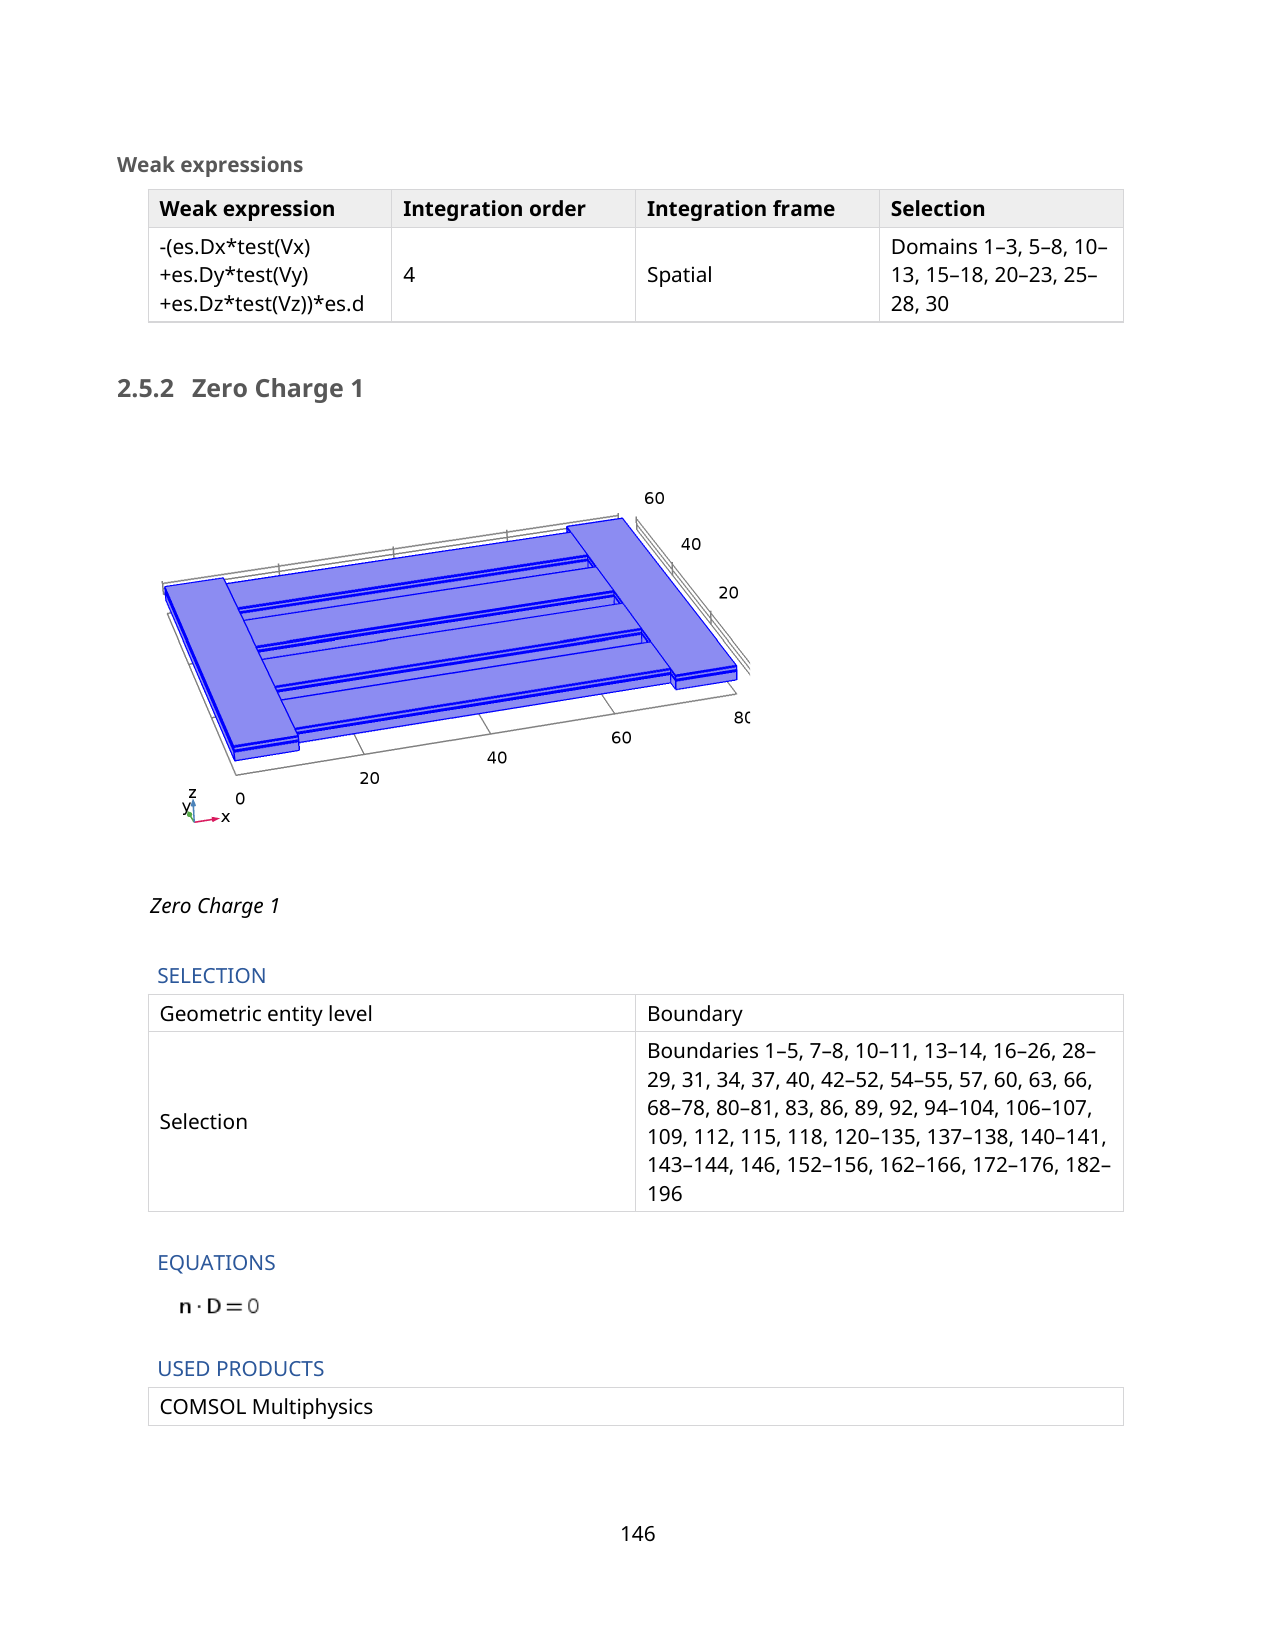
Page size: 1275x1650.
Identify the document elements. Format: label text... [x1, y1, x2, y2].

text Equations [157, 1248, 1125, 1276]
text Used products [157, 1354, 1125, 1383]
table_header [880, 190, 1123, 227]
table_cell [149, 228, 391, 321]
picture [150, 415, 750, 866]
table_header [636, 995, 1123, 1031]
picture [178, 1297, 261, 1316]
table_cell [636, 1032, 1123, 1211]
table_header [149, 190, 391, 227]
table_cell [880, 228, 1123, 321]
subtitle Zero Charge 1 [117, 370, 1125, 404]
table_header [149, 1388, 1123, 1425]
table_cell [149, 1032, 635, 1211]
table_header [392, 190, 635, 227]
text Selection [157, 961, 1125, 989]
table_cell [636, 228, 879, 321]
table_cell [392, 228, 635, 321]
subtitle Weak expressions [117, 150, 1125, 178]
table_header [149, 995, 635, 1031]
text Zero Charge 1 [150, 891, 1125, 919]
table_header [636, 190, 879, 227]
